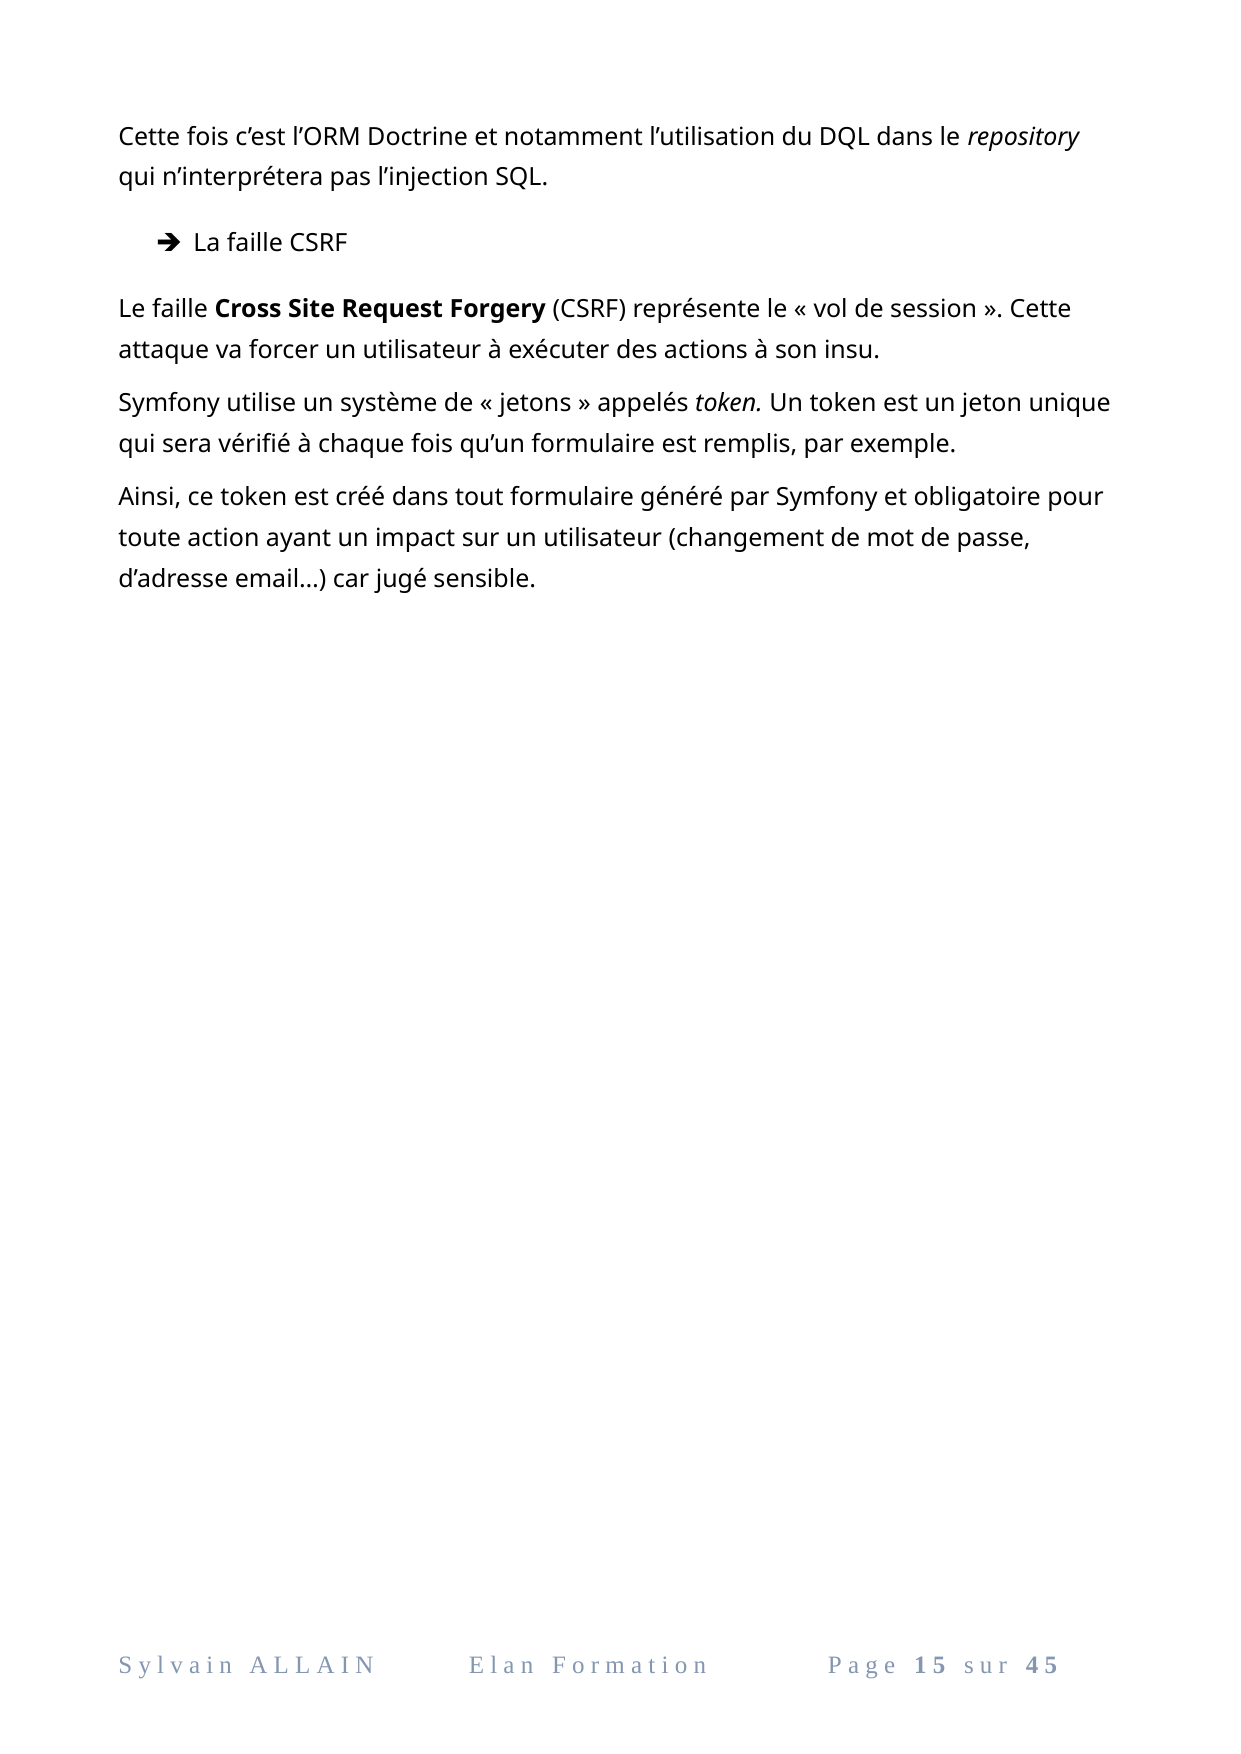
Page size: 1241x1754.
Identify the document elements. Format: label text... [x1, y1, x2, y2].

text Cette fois c’est l’ORM Doctrine et notamment l’utilisation du DQL dans le repository qui n’interprétera pas l’injection SQL. [118, 118, 1122, 193]
text Symfony utilise un système de « jetons » appelés token. Un token est un jeton unique qui sera vérifié à chaque fois qu’un formulaire est remplis, par exemple. [118, 385, 1122, 460]
list La faille CSRF [156, 225, 1122, 259]
text Ainsi, ce token est créé dans tout formulaire généré par Symfony et obligatoire pour toute action ayant un impact sur un utilisateur (changement de mot de passe, d’adresse email…) car jugé sensible. [118, 479, 1122, 595]
text Le faille Cross Site Request Forgery (CSRF) représente le « vol de session ». Cette attaque va forcer un utilisateur à exécuter des actions à son insu. [118, 291, 1122, 366]
